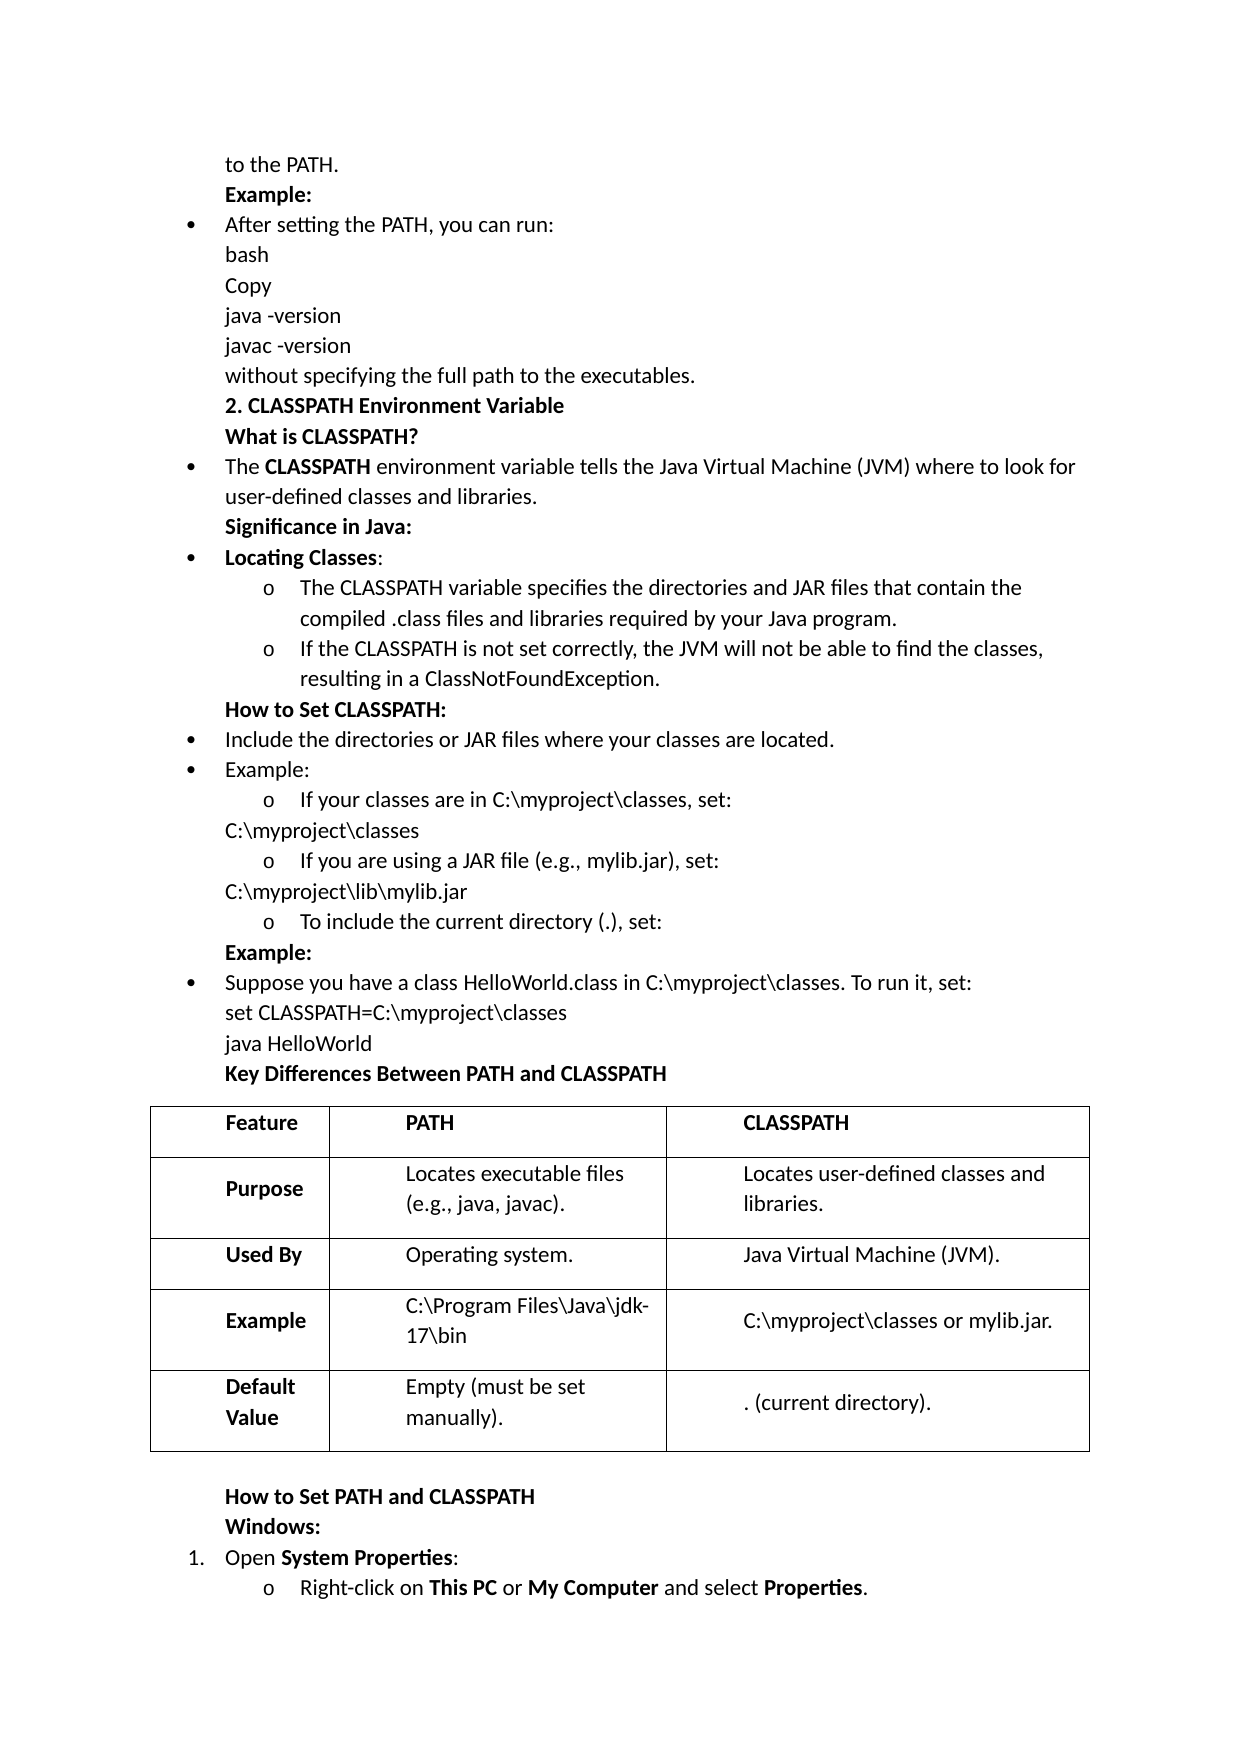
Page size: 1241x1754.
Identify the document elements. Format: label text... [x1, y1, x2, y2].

table_cell Empty (must be set manually). [330, 1371, 666, 1451]
table_cell C:\Program Files\Java\jdk-17\bin [330, 1290, 666, 1370]
list What is CLASSPATH? [225, 422, 1090, 450]
table_cell C:\myproject\classes or mylib.jar. [667, 1290, 1089, 1370]
list to the PATH. [225, 150, 1090, 178]
table_cell Purpose [151, 1158, 329, 1238]
list Suppose you have a class HelloWorld.class in C:\myproject\classes. To run it, set: [187, 968, 1090, 996]
list without specifying the full path to the executables. [225, 361, 1090, 389]
list Right-click on This PC or My Computer and select Properties. [262, 1573, 1090, 1601]
list Example: [225, 180, 1090, 208]
list Windows: [225, 1512, 1090, 1541]
list If you are using a JAR file (e.g., mylib.jar), set: [262, 846, 1090, 875]
list After setting the PATH, you can run: [187, 210, 1090, 238]
table_cell . (current directory). [667, 1371, 1089, 1451]
table_header Feature [151, 1107, 329, 1157]
table_cell Locates executable files (e.g., java, javac). [330, 1158, 666, 1238]
list C:\myproject\classes [225, 816, 1090, 844]
list To include the current directory (.), set: [262, 907, 1090, 936]
list Copy [225, 271, 1090, 299]
list The CLASSPATH environment variable tells the Java Virtual Machine (JVM) where to look for user-defined classes and libraries. [187, 452, 1090, 510]
list Example: [225, 938, 1090, 966]
table_header CLASSPATH [667, 1107, 1089, 1157]
list Include the directories or JAR files where your classes are located. [187, 725, 1090, 753]
table_cell Default Value [151, 1371, 329, 1451]
list C:\myproject\lib\mylib.jar [225, 877, 1090, 905]
table_header PATH [330, 1107, 666, 1157]
list java HelloWorld [225, 1029, 1090, 1057]
list set CLASSPATH=C:\myproject\classes [225, 998, 1090, 1026]
list Significance in Java: [225, 512, 1090, 541]
list If your classes are in C:\myproject\classes, set: [262, 785, 1090, 814]
list How to Set PATH and CLASSPATH [225, 1482, 1090, 1510]
list 2. CLASSPATH Environment Variable [225, 392, 1090, 420]
list How to Set CLASSPATH: [225, 695, 1090, 723]
table_cell Locates user-defined classes and libraries. [667, 1158, 1089, 1238]
list java -version [225, 301, 1090, 329]
list Key Differences Between PATH and CLASSPATH [225, 1059, 1090, 1087]
table_cell Used By [151, 1239, 329, 1289]
table_cell Java Virtual Machine (JVM). [667, 1239, 1089, 1289]
list bash [225, 241, 1090, 269]
list Example: [187, 755, 1090, 783]
list If the CLASSPATH is not set correctly, the JVM will not be able to find the classes, resulting in a ClassNotFoundException. [262, 634, 1090, 693]
list Open System Properties: [187, 1543, 1090, 1571]
table_cell Operating system. [330, 1239, 666, 1289]
list The CLASSPATH variable specifies the directories and JAR files that contain the compiled .class files and libraries required by your Java program. [262, 573, 1090, 632]
table_cell Example [151, 1290, 329, 1370]
list Locating Classes: [187, 543, 1090, 571]
list javac -version [225, 331, 1090, 359]
